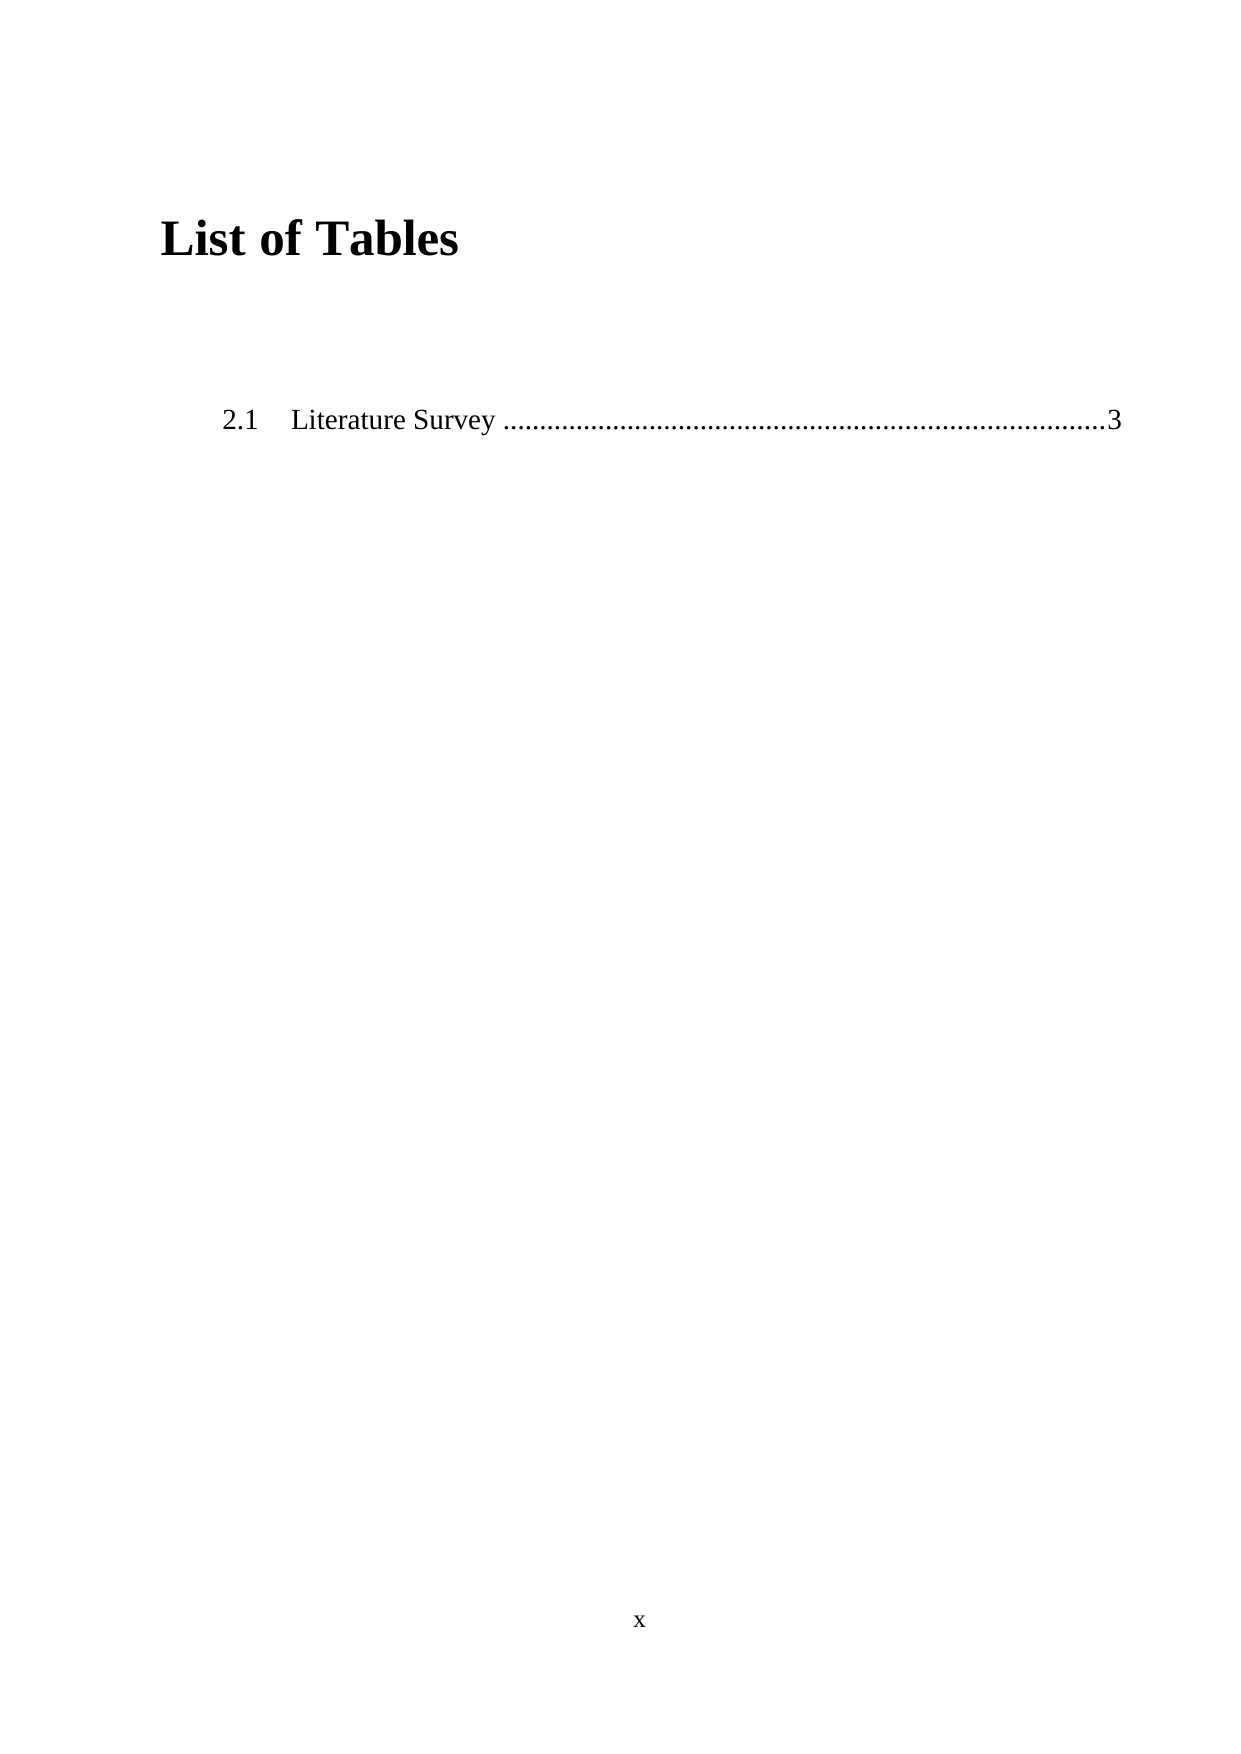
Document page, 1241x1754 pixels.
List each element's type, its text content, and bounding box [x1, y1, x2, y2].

subtitle List of Tables [160, 208, 1139, 267]
list Literature Survey 3 [222, 402, 1173, 436]
